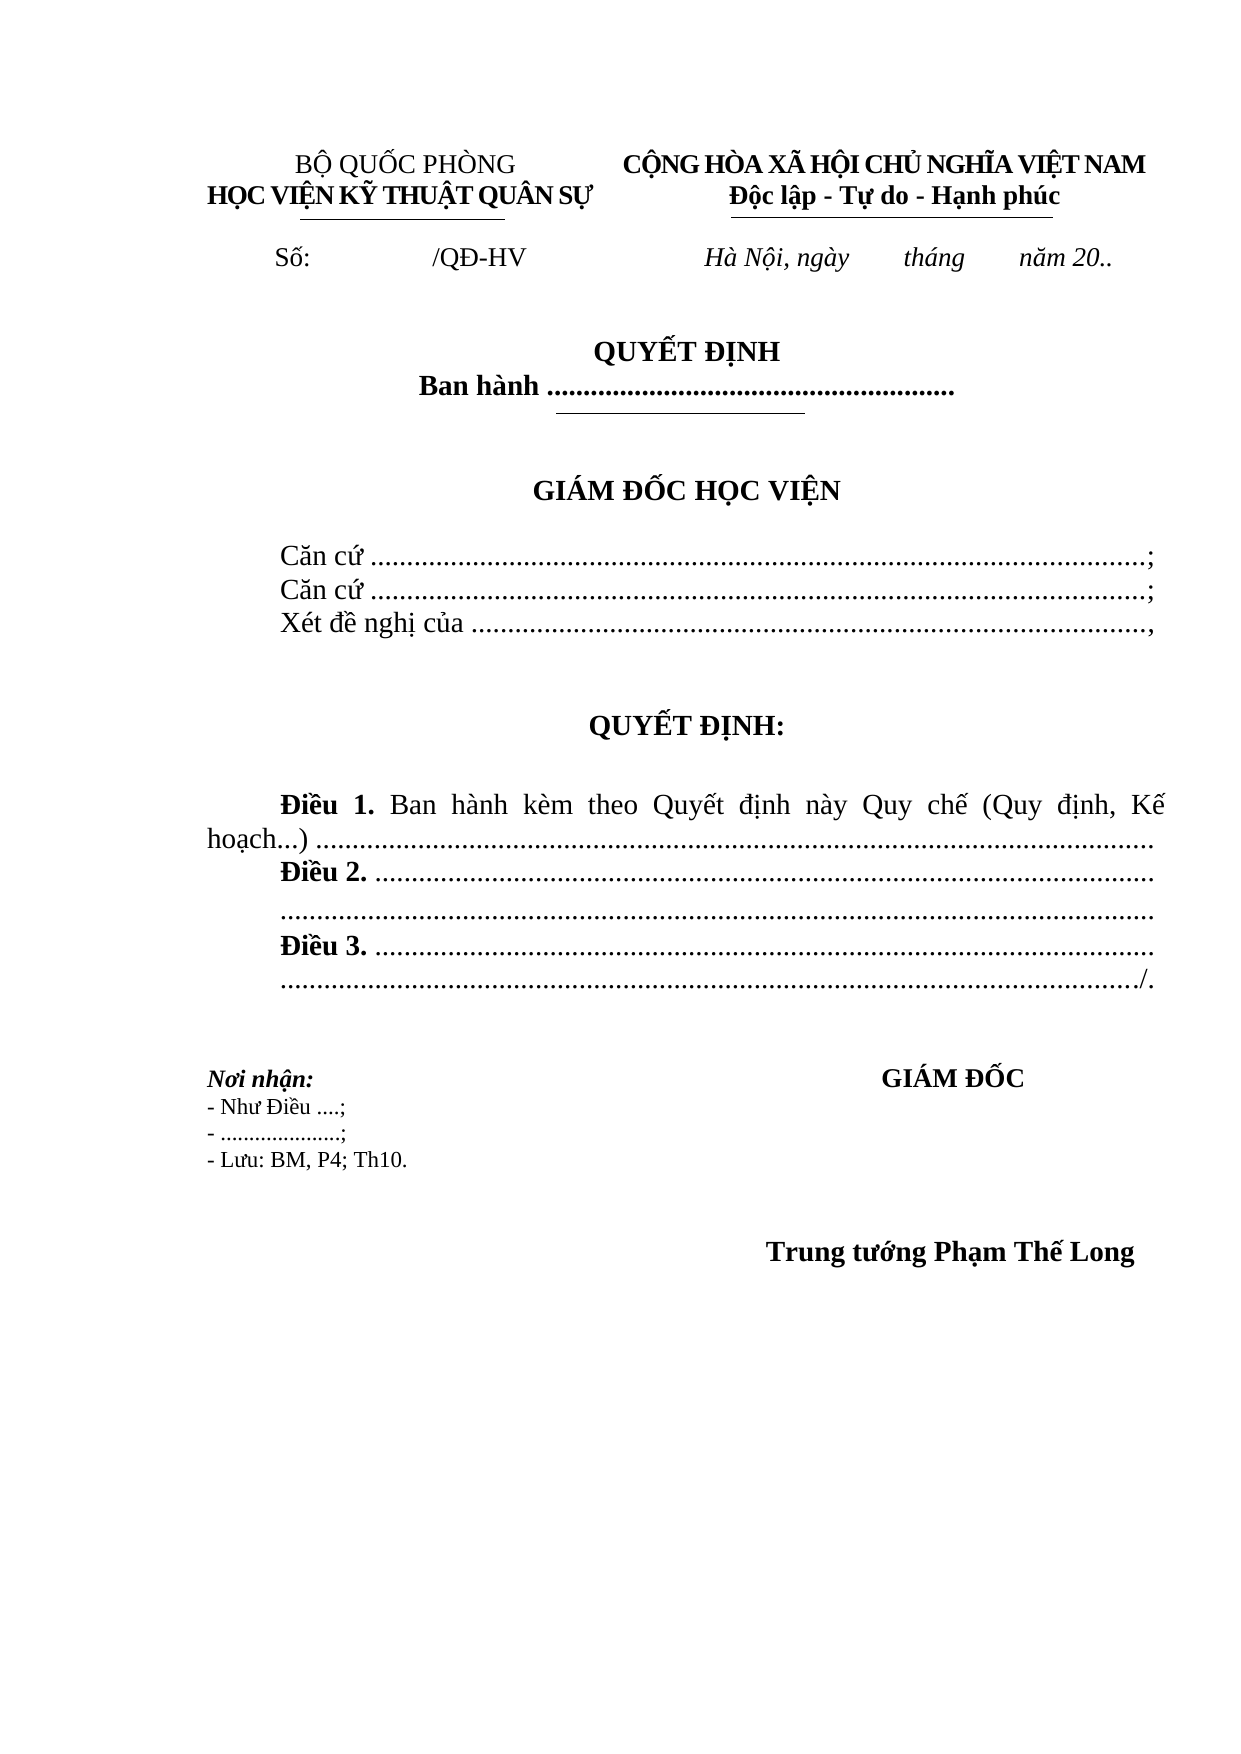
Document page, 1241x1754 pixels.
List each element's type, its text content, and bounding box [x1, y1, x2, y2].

text QUYẾT ĐỊNH: [207, 708, 1166, 742]
text Nơi nhận: GIÁM ĐỐC [207, 1062, 1166, 1093]
text Căn cứ ; [207, 538, 1166, 572]
text Số: /QĐ-HV Hà Nội, ngày tháng năm 20.. [207, 241, 1166, 272]
text - Như Điều ....; [207, 1093, 1166, 1119]
text ./. [207, 961, 1166, 995]
text Xét đề nghị của , [207, 605, 1166, 639]
text HỌC VIỆN KỸ THUẬT QUÂN SỰ Độc lập - Tự do - Hạnh phúc [207, 179, 1166, 210]
text - Lưu: BM, P4; Th10. [207, 1146, 1166, 1172]
text Trung tướng Phạm Thế Long [207, 1234, 1166, 1268]
text Điều 1. Ban hành kèm theo Quyết định này Quy chế (Quy định, Kế hoạch...) [207, 787, 1166, 854]
text Ban hành ........................................................ [207, 368, 1166, 402]
text Căn cứ ; [207, 572, 1166, 605]
text Điều 2. [207, 854, 1166, 888]
text BỘ QUỐC PHÒNG CỘNG HÒA XÃ HỘI CHỦ NGHĨA VIỆT [207, 148, 1166, 179]
text - .....................; [207, 1119, 1166, 1146]
text QUYẾT ĐỊNH [207, 334, 1166, 368]
text GIÁM ĐỐC HỌC VIỆN [207, 473, 1166, 507]
text Điều 3. [207, 928, 1166, 961]
